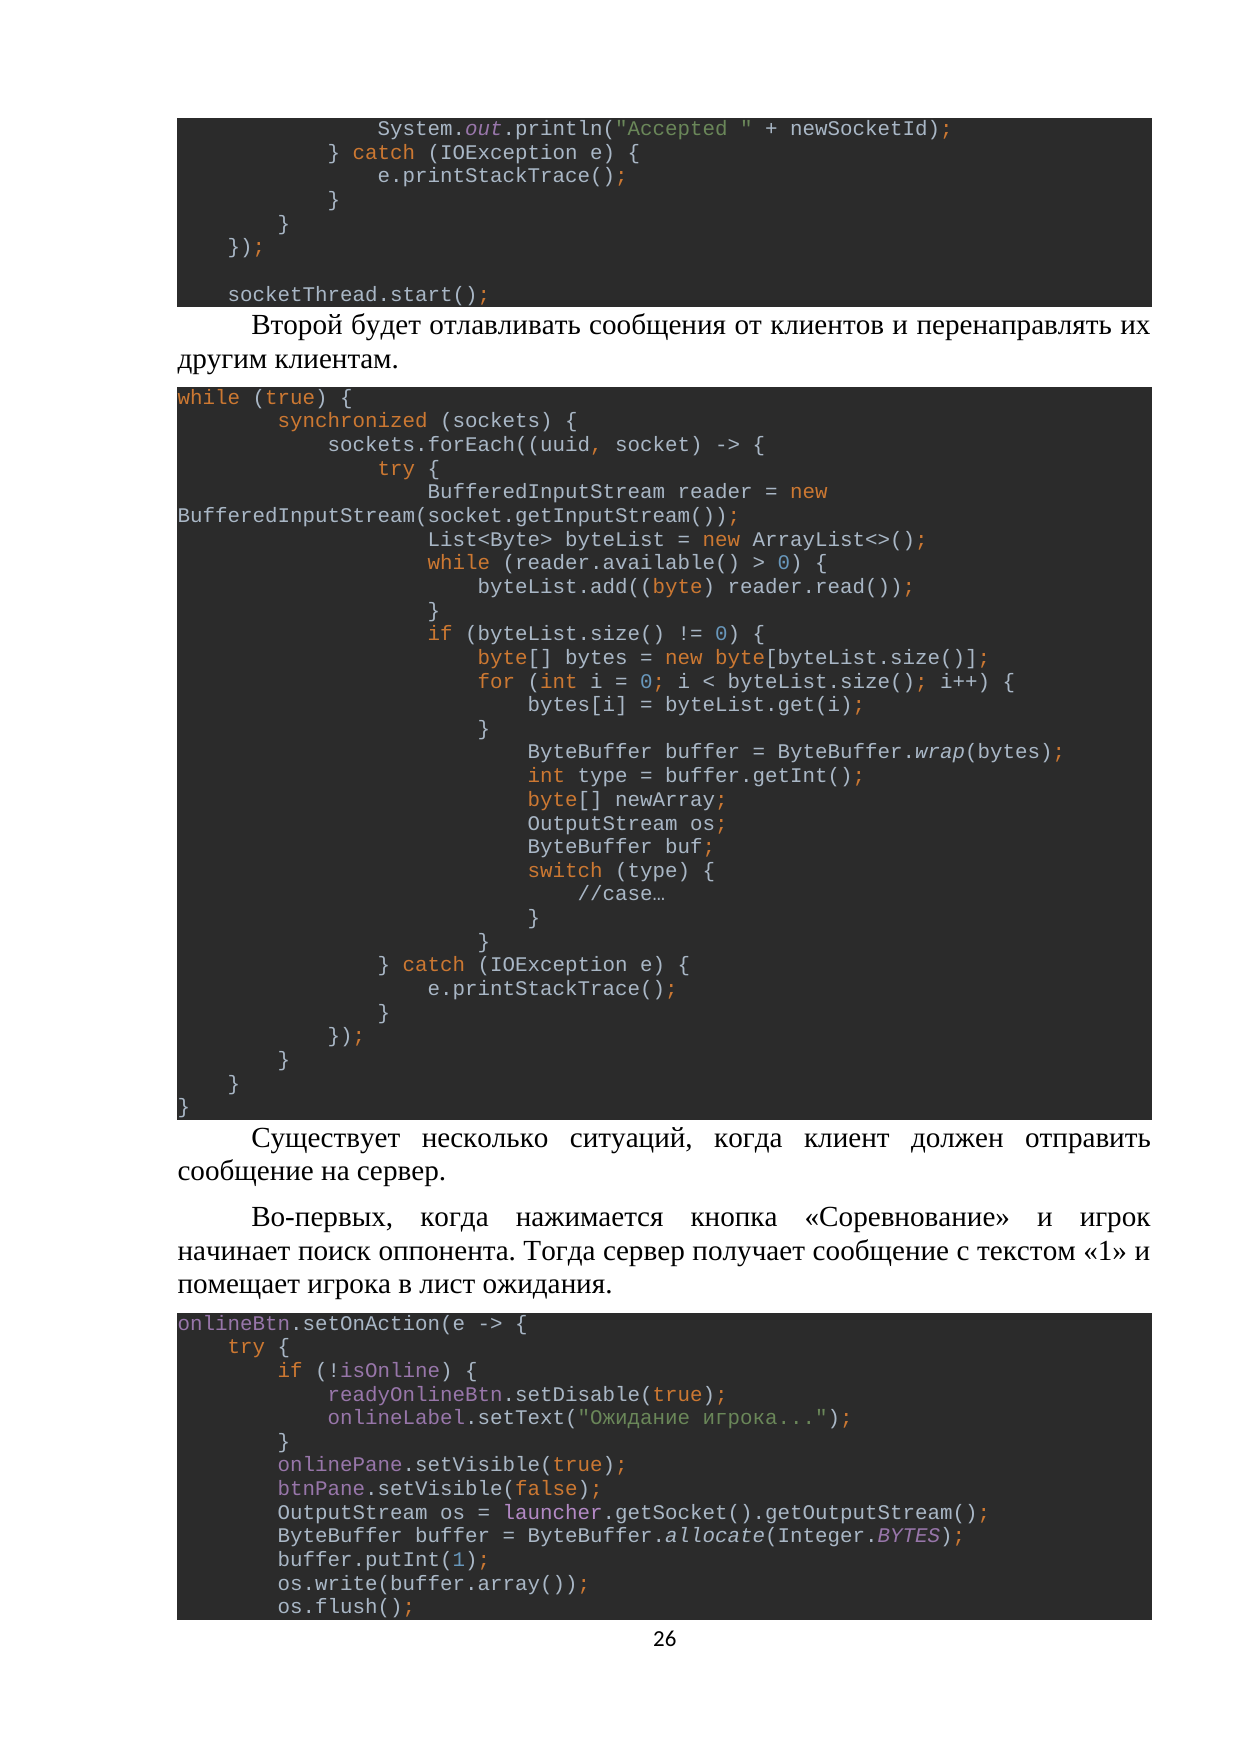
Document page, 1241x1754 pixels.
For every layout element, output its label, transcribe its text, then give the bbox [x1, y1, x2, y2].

text Второй будет отлавливать сообщения от клиентов и перенаправлять их другим клиентам. [177, 307, 1152, 374]
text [177, 118, 1152, 307]
text Существует несколько ситуаций, когда клиент должен отправить сообщение на сервер. [177, 1120, 1152, 1187]
text Во-первых, когда нажимается кнопка «Соревнование» и игрок начинает поиск оппонента. Тогда сервер получает сообщение с текстом «1» и помещает игрока в лист ожидания. [177, 1199, 1152, 1300]
text while (true) { synchronized (sockets) { sockets.forEach((uuid, socket) -> { try { BufferedInputStream reader = new BufferedInputStream(socket.getInputStream()); List<Byte> byteList = new ArrayList<>(); while (reader.available() > 0) { byteList.add((byte) reader.read()); } if (byteList.size() != 0) { byte[] bytes = new byte[byteList.size()]; for (int i = 0; i < byteList.size(); i++) { bytes[i] = byteList.get(i); } ByteBuffer buffer = ByteBuffer.wrap(bytes); int type = buffer.getInt(); byte[] newArray; OutputStream os; ByteBuffer buf; switch (type) { //case… } } } catch (IOException e) { e.printStackTrace(); } }); } } } [177, 387, 1152, 1120]
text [177, 1313, 1152, 1620]
